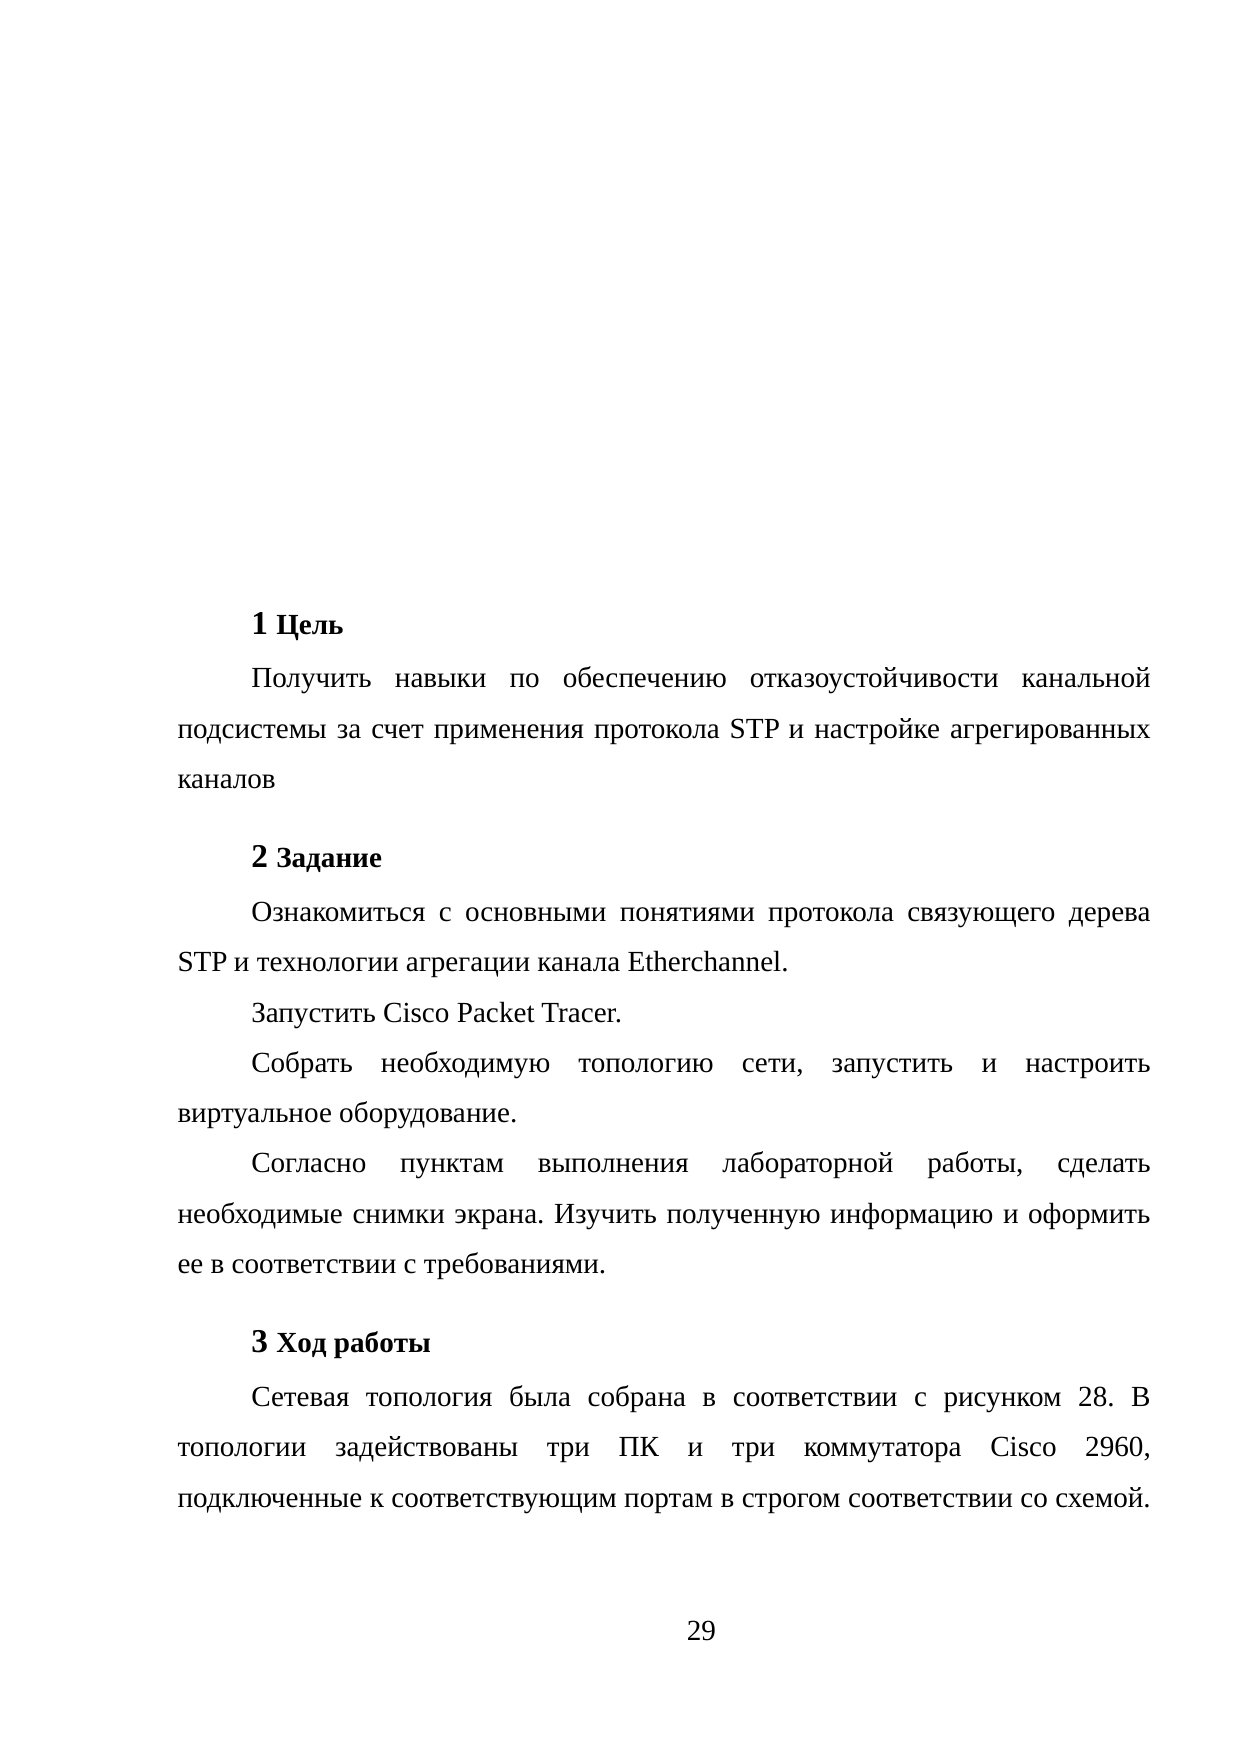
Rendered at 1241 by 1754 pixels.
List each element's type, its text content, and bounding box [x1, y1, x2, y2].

text Ход работы [251, 1322, 1152, 1360]
text Собрать необходимую топологию сети, запустить и настроить виртуальное оборудование. [177, 1045, 1152, 1129]
text Запустить Cisco Packet Tracer. [177, 995, 1152, 1028]
text Согласно пунктам выполнения лабораторной работы, сделать необходимые снимки экрана. Изучить полученную информацию и оформить ее в соответствии с требованиями. [177, 1146, 1152, 1280]
text Задание [251, 837, 1152, 875]
list Цель [251, 603, 1152, 641]
text Ознакомиться с основными понятиями протокола связующего дерева STP и технологии агрегации канала Etherchannel. [177, 894, 1152, 978]
text Получить навыки по обеспечению отказоустойчивости канальной подсистемы за счет применения протокола STP и настройке агрегированных каналов [177, 661, 1152, 795]
